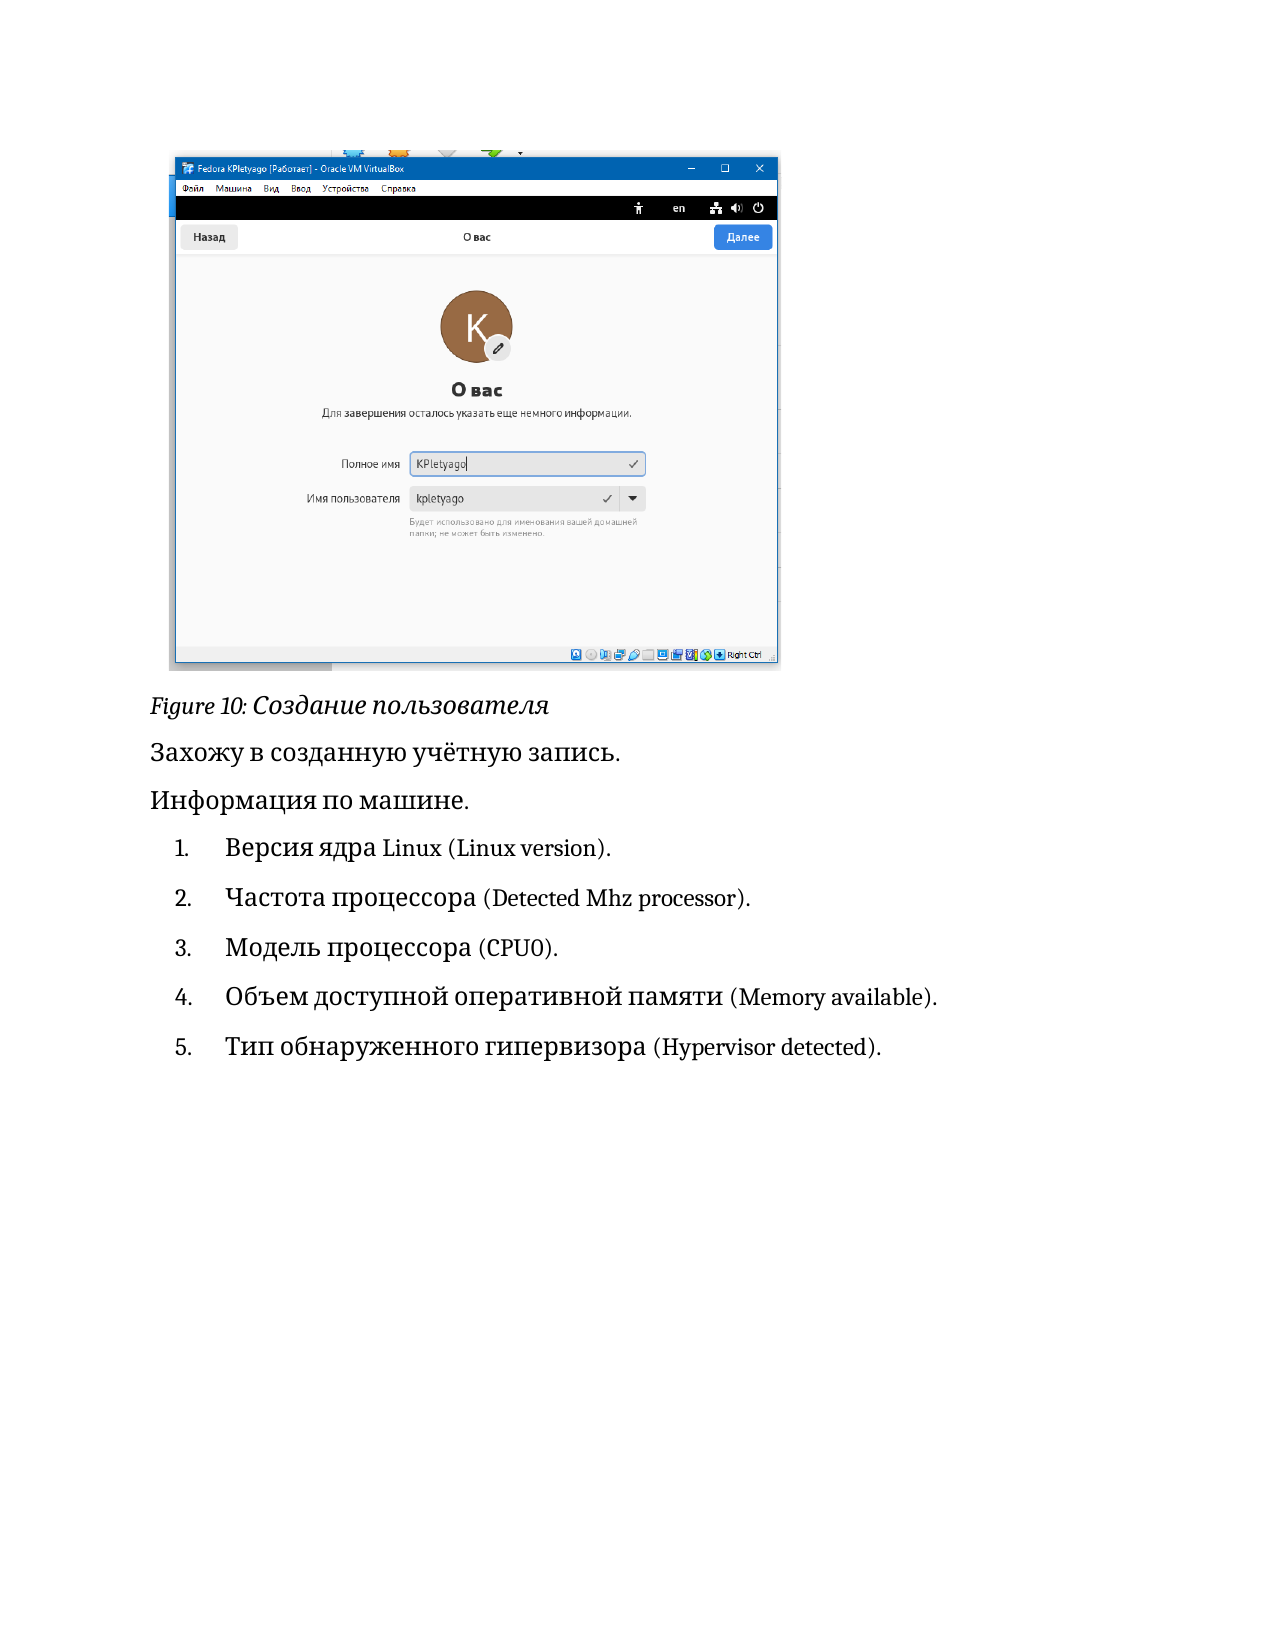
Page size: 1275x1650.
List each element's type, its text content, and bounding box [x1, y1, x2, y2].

text Информация по машине. [150, 787, 1125, 816]
list Модель процессора (CPU0). [175, 933, 1125, 962]
text Figure 10: Создание пользователя [150, 692, 1125, 721]
list Версия ядра Linux (Linux version). [175, 834, 1125, 863]
list Тип обнаруженного гипервизора (Hypervisor detected). [175, 1033, 1125, 1061]
list Частота процессора (Detected Mhz processor). [175, 884, 1125, 913]
picture [168, 150, 782, 671]
list Объем доступной оперативной памяти (Memory available). [175, 983, 1125, 1012]
text Захожу в созданную учётную запись. [150, 739, 1125, 768]
